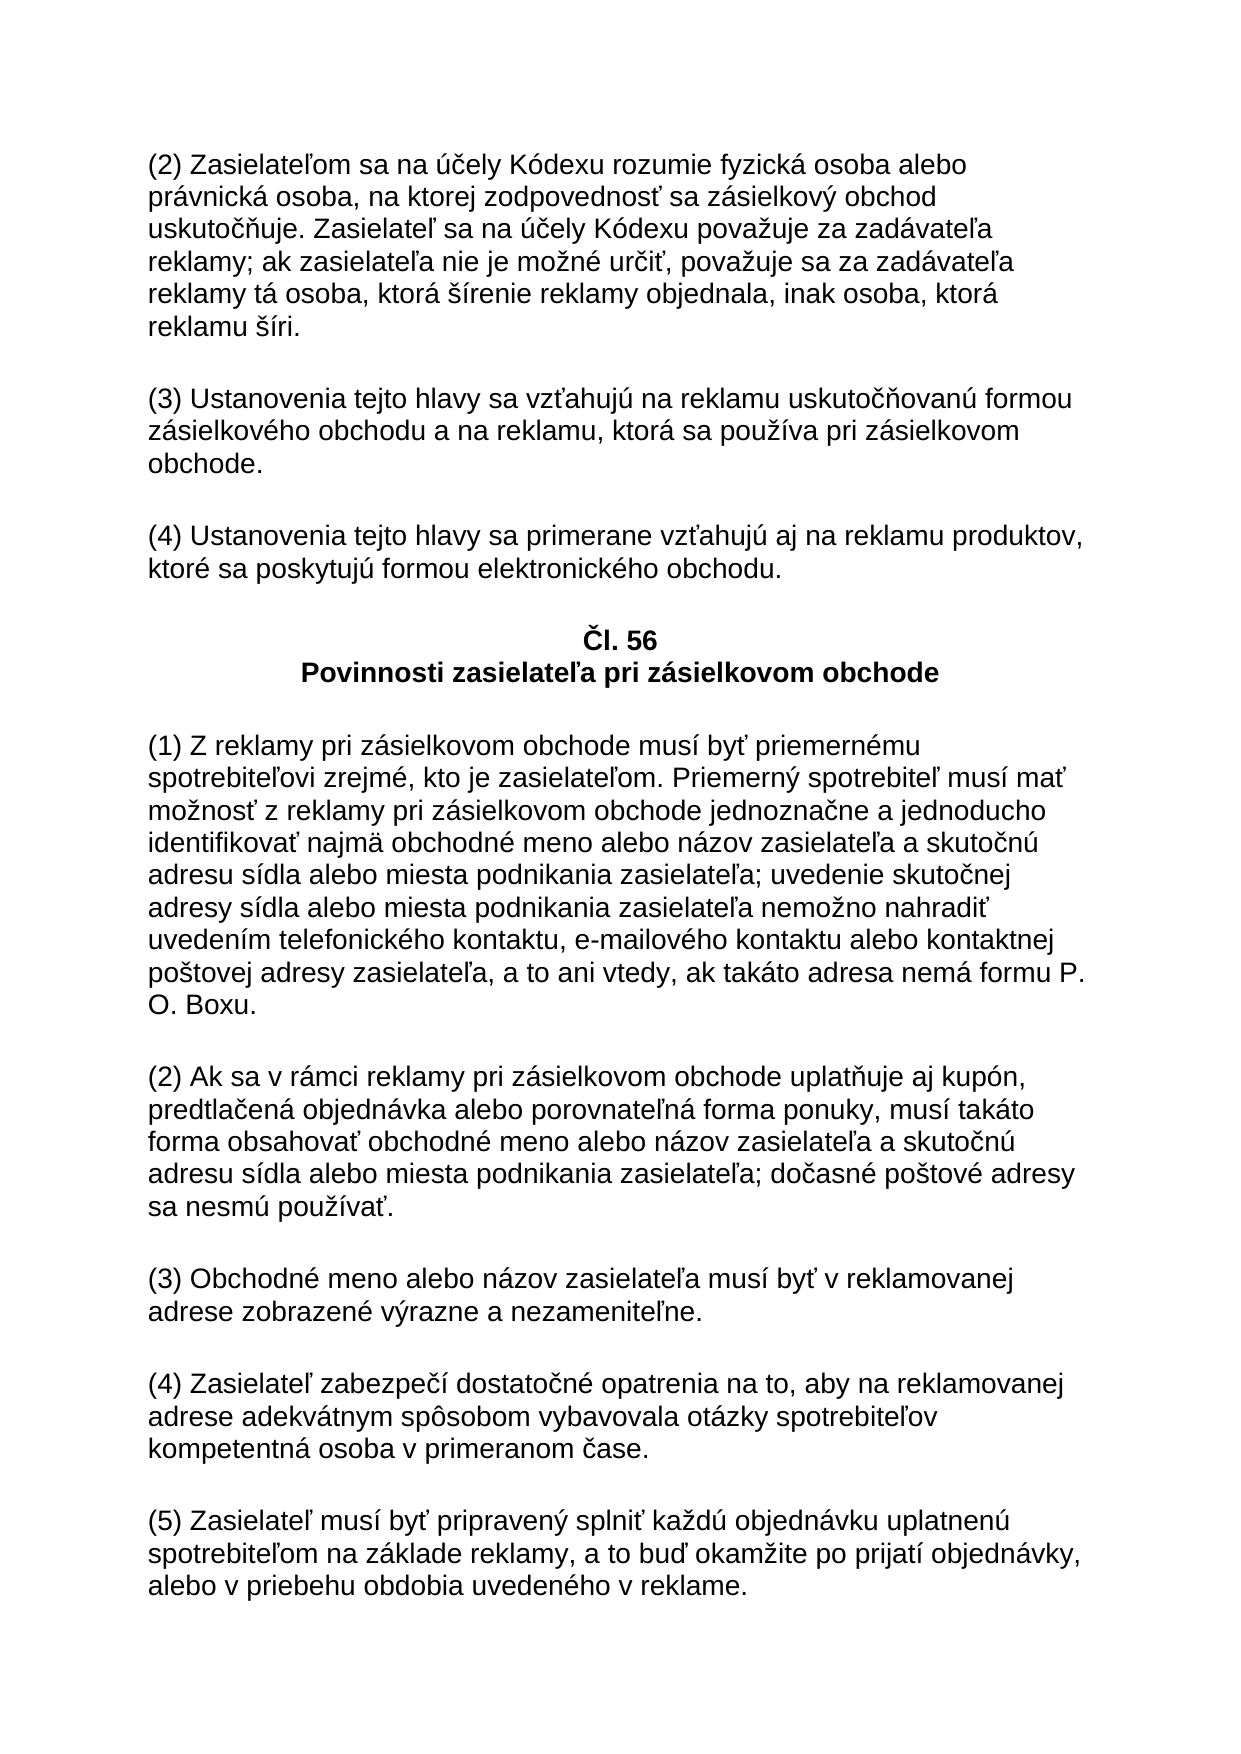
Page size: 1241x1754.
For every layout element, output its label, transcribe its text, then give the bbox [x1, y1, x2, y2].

text (3) Obchodné meno alebo názov zasielateľa musí byť v reklamovanej adrese zobrazené výrazne a nezameniteľne. [148, 1262, 1093, 1327]
text (2) Ak sa v rámci reklamy pri zásielkovom obchode uplatňuje aj kupón, predtlačená objednávka alebo porovnateľná forma ponuky, musí takáto forma obsahovať obchodné meno alebo názov zasielateľa a skutočnú adresu sídla alebo miesta podnikania zasielateľa; dočasné poštové adresy sa nesmú používať. [148, 1060, 1093, 1222]
text (1) Z reklamy pri zásielkovom obchode musí byť priemernému spotrebiteľovi zrejmé, kto je zasielateľom. Priemerný spotrebiteľ musí mať možnosť z reklamy pri zásielkovom obchode jednoznačne a jednoducho identifikovať najmä obchodné meno alebo názov zasielateľa a skutočnú adresu sídla alebo miesta podnikania zasielateľa; uvedenie skutočnej adresy sídla alebo miesta podnikania zasielateľa nemožno nahradiť uvedením telefonického kontaktu, e-mailového kontaktu alebo kontaktnej poštovej adresy zasielateľa, a to ani vtedy, ak takáto adresa nemá formu P. O. Boxu. [148, 729, 1093, 1020]
text (2) Zasielateľom sa na účely Kódexu rozumie fyzická osoba alebo právnická osoba, na ktorej zodpovednosť sa zásielkový obchod uskutočňuje. Zasielateľ sa na účely Kódexu považuje za zadávateľa reklamy; ak zasielateľa nie je možné určiť, považuje sa za zadávateľa reklamy tá osoba, ktorá šírenie reklamy objednala, inak osoba, ktorá reklamu šíri. [148, 148, 1093, 342]
text Čl. 56 Povinnosti zasielateľa pri zásielkovom obchode [148, 624, 1093, 689]
text (3) Ustanovenia tejto hlavy sa vzťahujú na reklamu uskutočňovanú formou zásielkového obchodu a na reklamu, ktorá sa používa pri zásielkovom obchode. [148, 382, 1093, 479]
text (5) Zasielateľ musí byť pripravený splniť každú objednávku uplatnenú spotrebiteľom na základe reklamy, a to buď okamžite po prijatí objednávky, alebo v priebehu obdobia uvedeného v reklame. [148, 1504, 1093, 1601]
text (4) Ustanovenia tejto hlavy sa primerane vzťahujú aj na reklamu produktov, ktoré sa poskytujú formou elektronického obchodu. [148, 519, 1093, 584]
text (4) Zasielateľ zabezpečí dostatočné opatrenia na to, aby na reklamovanej adrese adekvátnym spôsobom vybavovala otázky spotrebiteľov kompetentná osoba v primeranom čase. [148, 1367, 1093, 1464]
